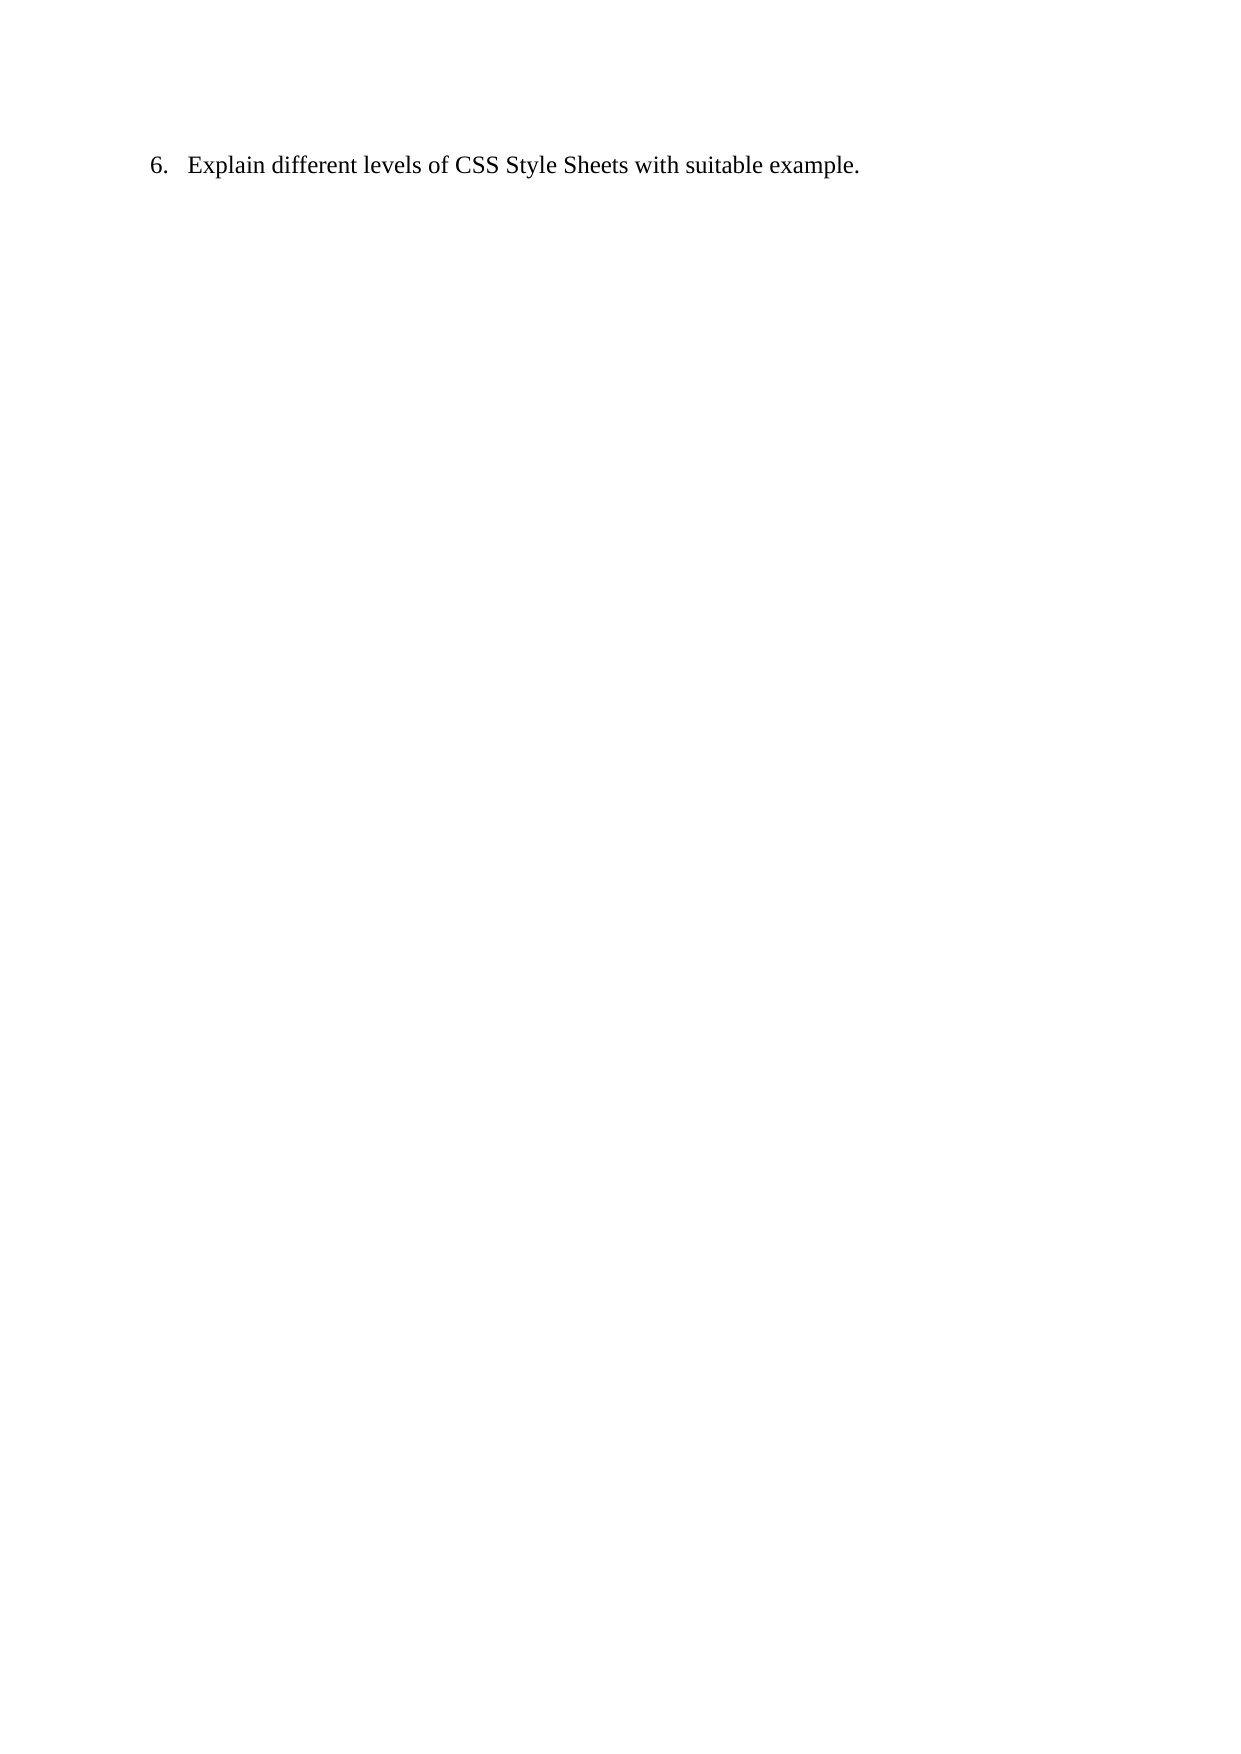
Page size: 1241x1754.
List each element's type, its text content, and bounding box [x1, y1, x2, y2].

list Explain different levels of CSS Style Sheets with suitable example. [150, 150, 1090, 179]
